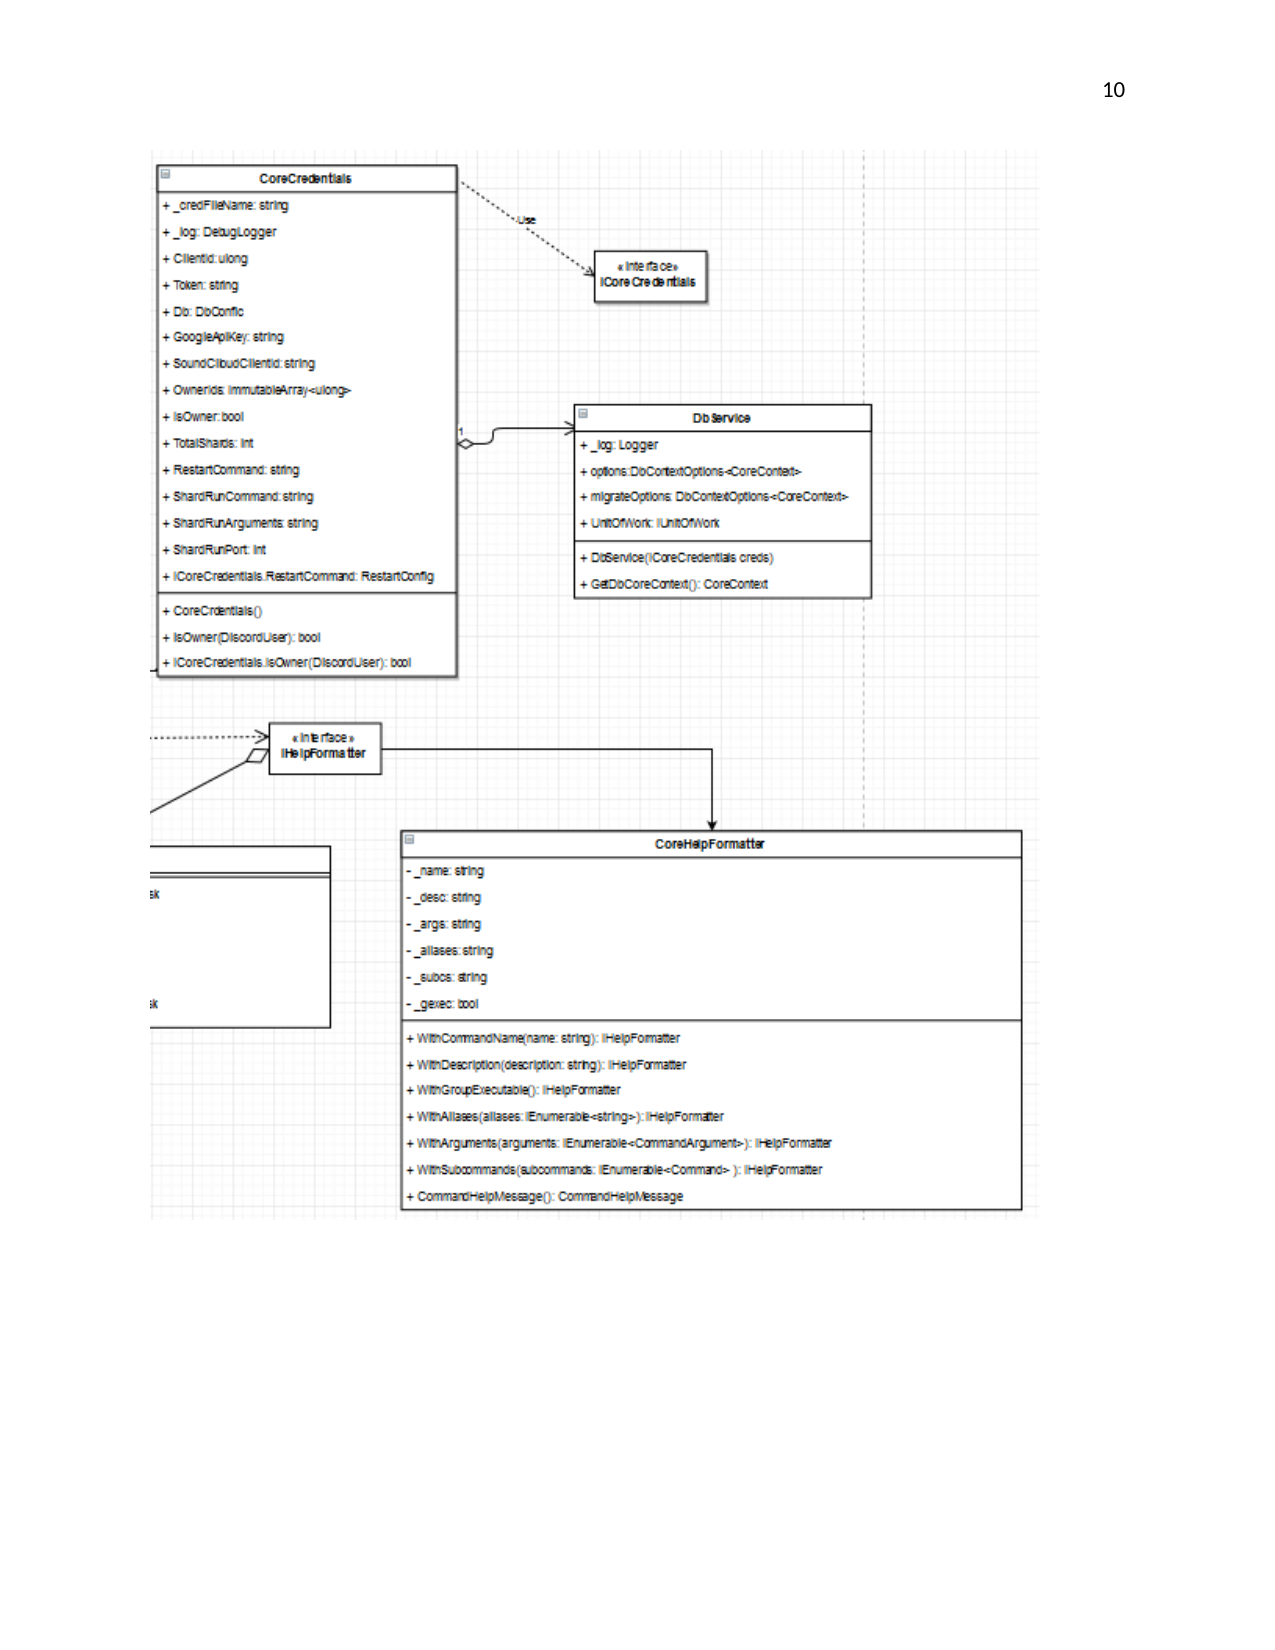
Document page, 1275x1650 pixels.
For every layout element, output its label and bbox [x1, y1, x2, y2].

picture [150, 150, 1040, 1220]
